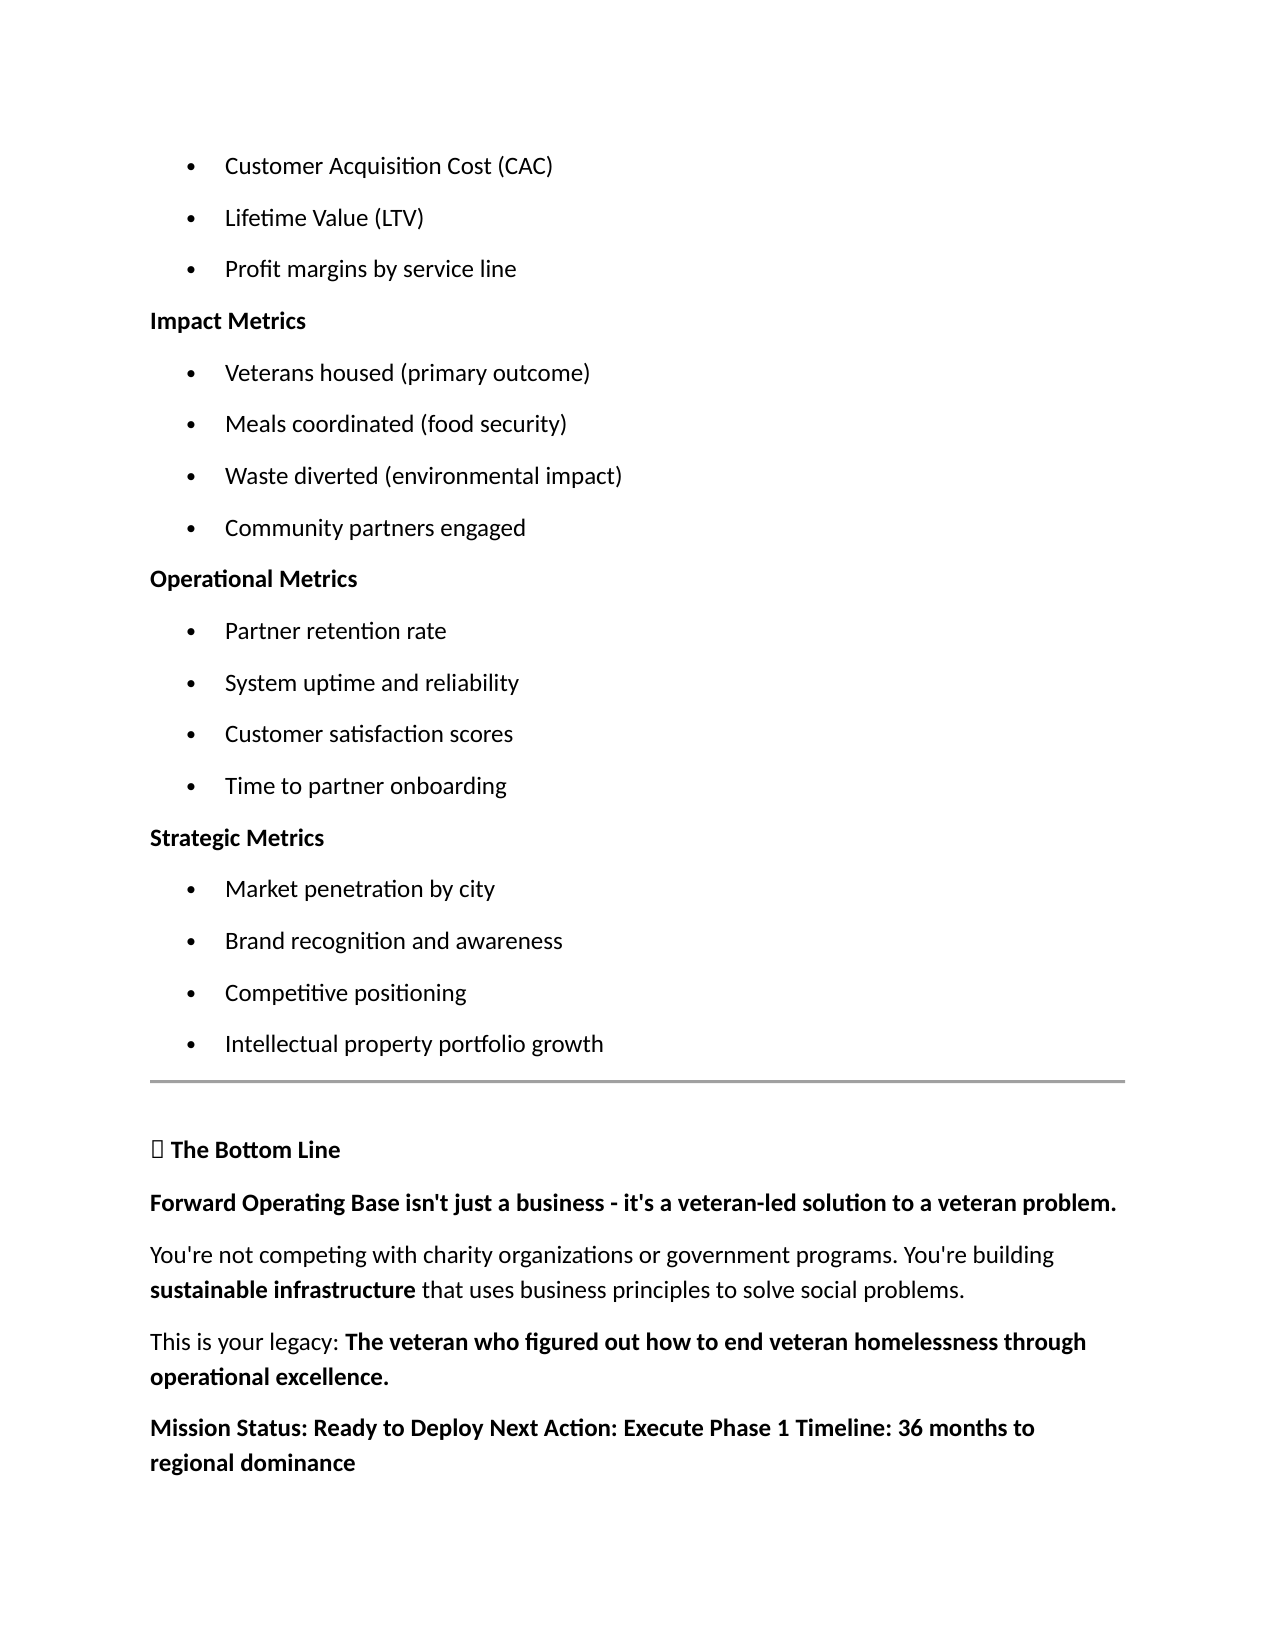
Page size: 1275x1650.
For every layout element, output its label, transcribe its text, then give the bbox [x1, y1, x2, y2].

list Brand recognition and awareness [187, 925, 1125, 956]
list System uptime and reliability [187, 667, 1125, 697]
list Market penetration by city [187, 873, 1125, 904]
list Competitive positioning [187, 977, 1125, 1007]
text Operational Metrics [150, 563, 1125, 594]
list Veterans housed (primary outcome) [187, 357, 1125, 387]
list Time to partner onboarding [187, 770, 1125, 801]
list Community partners engaged [187, 512, 1125, 542]
list Intellectual property portfolio growth [187, 1028, 1125, 1059]
text Strategic Metrics [150, 822, 1125, 852]
list Profit margins by service line [187, 253, 1125, 284]
text Mission Status: Ready to Deploy Next Action: Execute Phase 1 Timeline: 36 months to regional dominance [150, 1412, 1125, 1478]
text 🔥 The Bottom Line [150, 1132, 1125, 1166]
list Customer satisfaction scores [187, 718, 1125, 749]
text Impact Metrics [150, 305, 1125, 336]
list Lifetime Value (LTV) [187, 202, 1125, 232]
list Waste diverted (environmental impact) [187, 460, 1125, 491]
list Meals coordinated (food security) [187, 408, 1125, 439]
text Forward Operating Base isn't just a business - it's a veteran-led solution to a veteran problem. [150, 1187, 1125, 1218]
list Customer Acquisition Cost (CAC) [187, 150, 1125, 181]
list Partner retention rate [187, 615, 1125, 646]
text This is your legacy: The veteran who figured out how to end veteran homelessness through operational excellence. [150, 1326, 1125, 1391]
text You're not competing with charity organizations or government programs. You're building sustainable infrastructure that uses business principles to solve social problems. [150, 1239, 1125, 1305]
